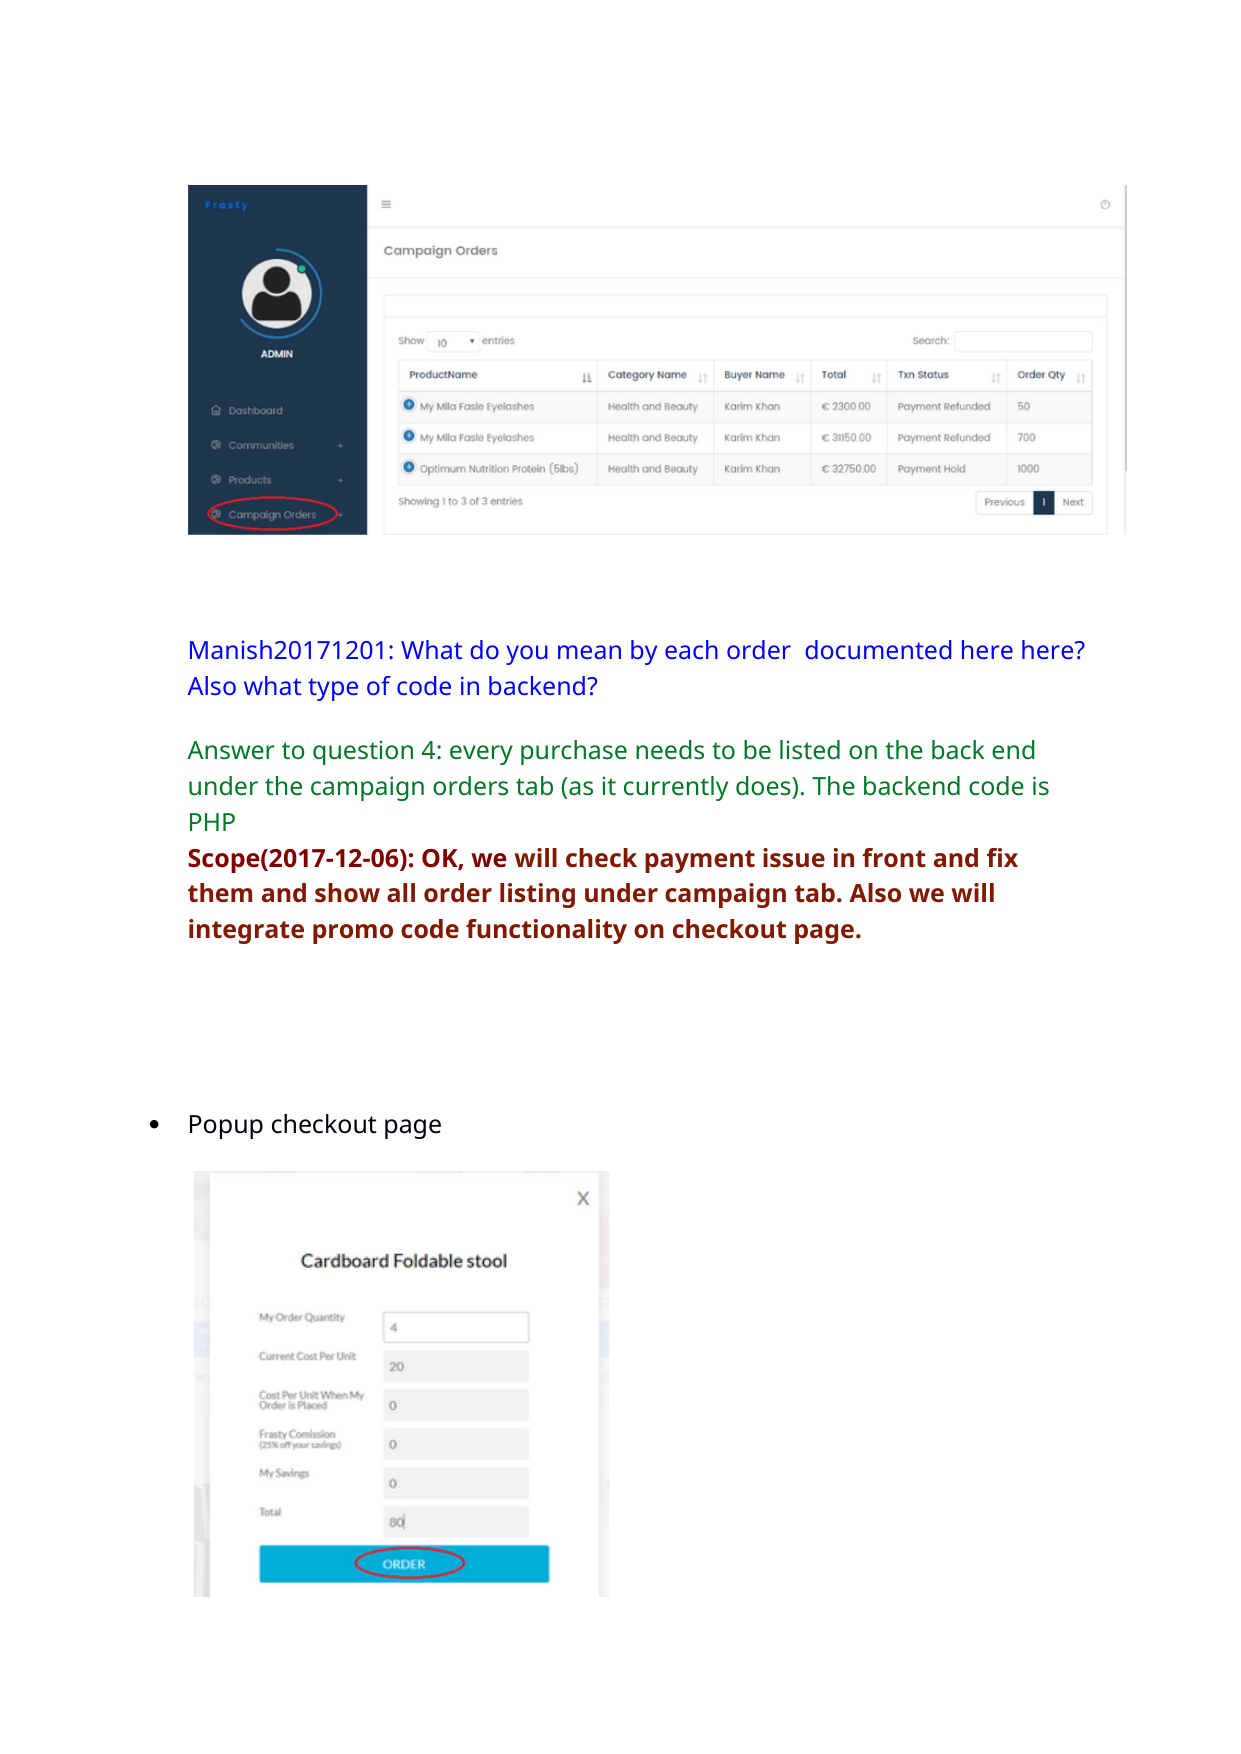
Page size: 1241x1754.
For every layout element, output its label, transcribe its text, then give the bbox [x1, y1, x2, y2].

list Popup checkout page [150, 1106, 1090, 1140]
text Answer to question 4: every purchase needs to be listed on the back end under the campaign orders tab (as it currently does). The backend code is PHP Scope(2017-12-06): OK, we will check payment issue in front and fix them and show all order listing under campaign tab. Also we will integrate promo code functionality on checkout page. [187, 733, 1090, 946]
picture [187, 185, 1128, 537]
text Manish20171201: What do you mean by each order documented here here? Also what type of code in backend? [187, 632, 1090, 702]
picture [193, 1171, 610, 1597]
